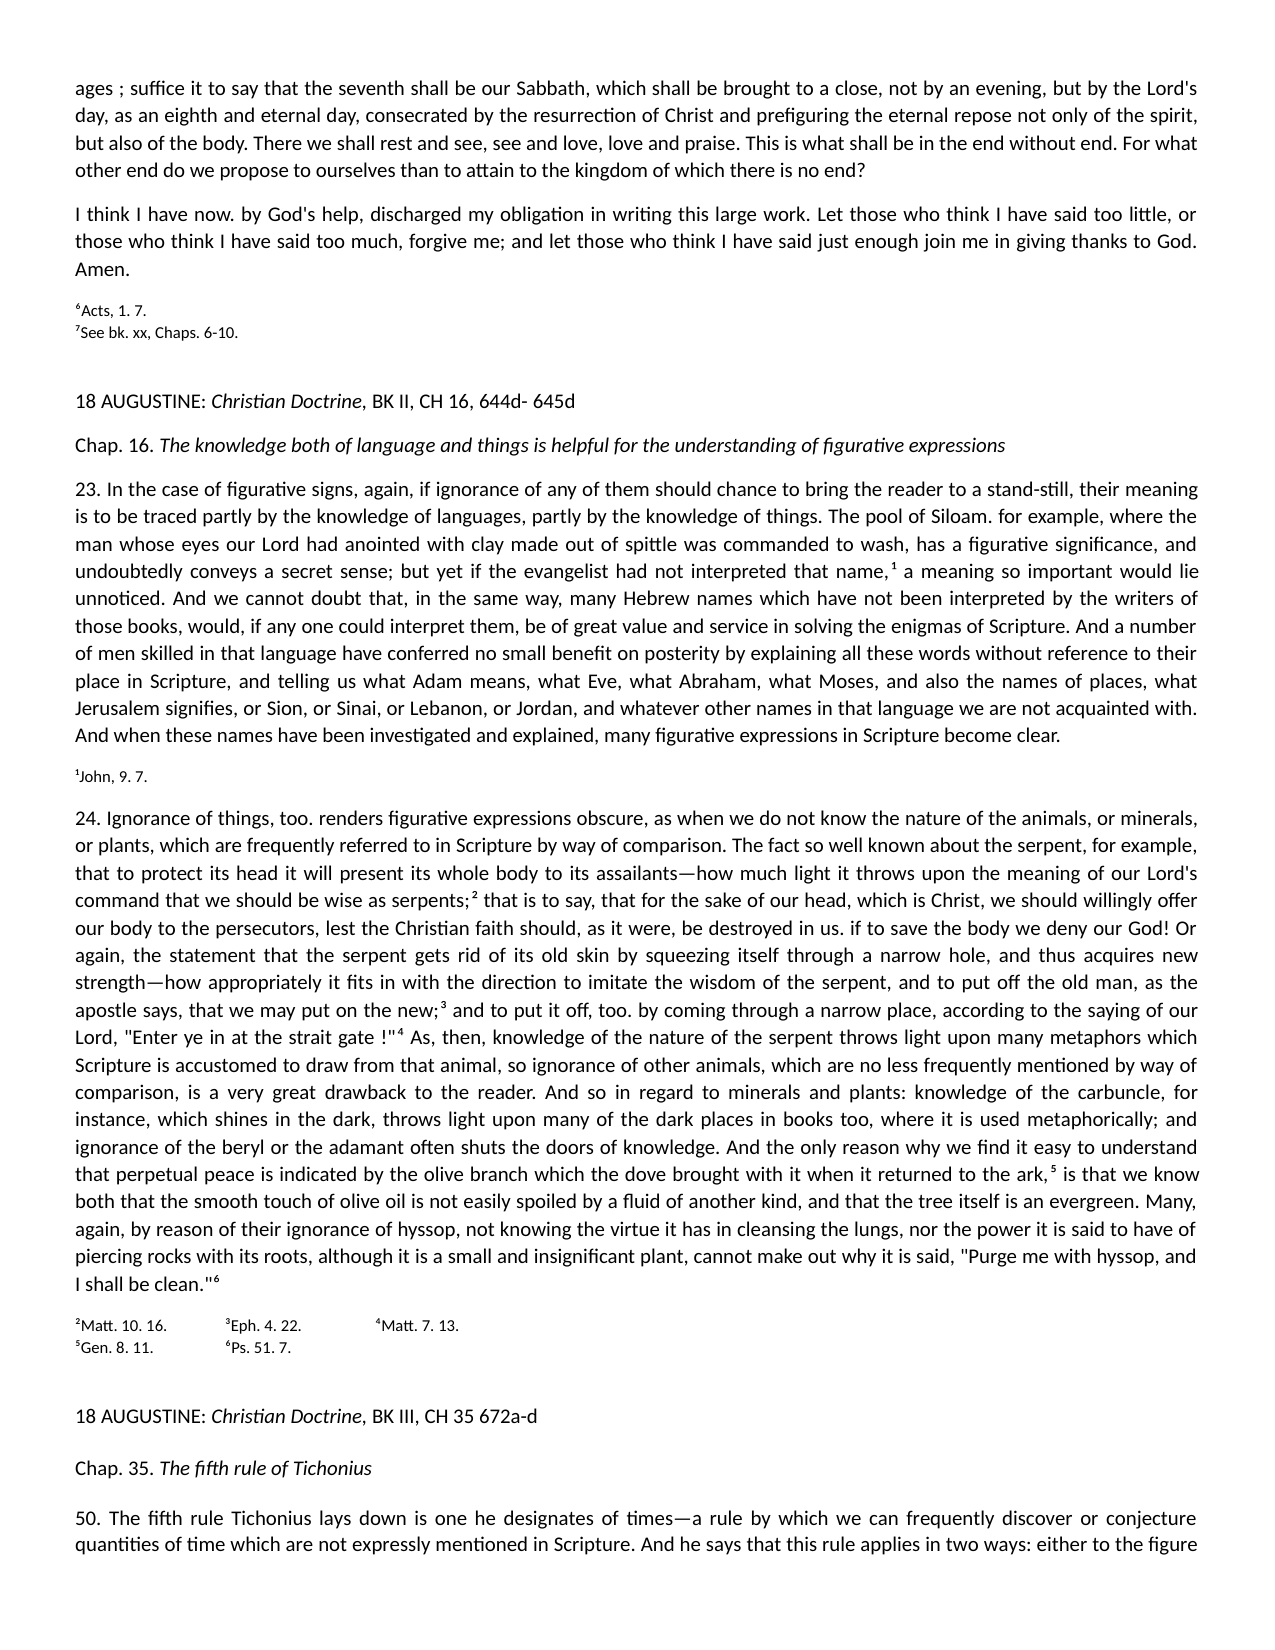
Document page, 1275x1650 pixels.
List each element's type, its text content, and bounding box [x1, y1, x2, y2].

text Chap. 16. The knowledge both of language and things is helpful for the understanding of figurative expressions [75, 432, 1200, 457]
text Chap. 35. The fifth rule of Tichonius [75, 1455, 1200, 1481]
text I think I have now. by God's help, discharged my obligation in writing this large work. Let those who think I have said too little, or those who think I have said too much, forgive me; and let those who think I have said just enough join me in giving thanks to God. Amen. [75, 201, 1200, 281]
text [75, 75, 1200, 183]
text ⁷See bk. xx, Chaps. 6-10. [75, 322, 1200, 342]
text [75, 1506, 1200, 1556]
text ⁵Gen. 8. 11. ⁶Ps. 51. 7. [75, 1337, 1200, 1357]
text ²Matt. 10. 16. ³Eph. 4. 22. ⁴Matt. 7. 13. [75, 1315, 1200, 1335]
text 24. Ignorance of things, too. renders figurative expressions obscure, as when we do not know the nature of the animals, or minerals, or plants, which are frequently referred to in Scripture by way of comparison. The fact so well known about the serpent, for example, that to protect its head it will present its whole body to its assailants—how much light it throws upon the meaning of our Lord's command that we should be wise as serpents;² that is to say, that for the sake of our head, which is Christ, we should willingly offer our body to the persecutors, lest the Christian faith should, as it were, be destroyed in us. if to save the body we deny our God! Or again, the statement that the serpent gets rid of its old skin by squeezing itself through a narrow hole, and thus acquires new strength—how appropriately it fits in with the direction to imitate the wisdom of the serpent, and to put off the old man, as the apostle says, that we may put on the new;³ and to put it off, too. by coming through a narrow place, according to the saying of our Lord, "Enter ye in at the strait gate !"⁴ As, then, knowledge of the nature of the serpent throws light upon many metaphors which Scripture is accustomed to draw from that animal, so ignorance of other animals, which are no less frequently mentioned by way of comparison, is a very great drawback to the reader. And so in regard to minerals and plants: knowledge of the carbuncle, for instance, which shines in the dark, throws light upon many of the dark places in books too, where it is used metaphorically; and ignorance of the beryl or the adamant often shuts the doors of knowledge. And the only reason why we find it easy to understand that perpetual peace is indicated by the olive branch which the dove brought with it when it returned to the ark,⁵ is that we know both that the smooth touch of olive oil is not easily spoiled by a fluid of another kind, and that the tree itself is an evergreen. Many, again, by reason of their ignorance of hyssop, not knowing the virtue it has in cleansing the lungs, nor the power it is said to have of piercing rocks with its roots, although it is a small and insignificant plant, cannot make out why it is said, "Purge me with hyssop, and I shall be clean."⁶ [75, 805, 1200, 1296]
text 18 AUGUSTINE: Christian Doctrine, BK III, CH 35 672a-d [75, 1403, 1200, 1428]
text ¹John, 9. 7. [75, 767, 1200, 787]
text ⁶Acts, 1. 7. [75, 300, 1200, 320]
text 23. In the case of figurative signs, again, if ignorance of any of them should chance to bring the reader to a stand-still, their meaning is to be traced partly by the knowledge of languages, partly by the knowledge of things. The pool of Siloam. for example, where the man whose eyes our Lord had anointed with clay made out of spittle was commanded to wash, has a figurative significance, and undoubtedly conveys a secret sense; but yet if the evangelist had not interpreted that name,¹ a meaning so important would lie unnoticed. And we cannot doubt that, in the same way, many Hebrew names which have not been interpreted by the writers of those books, would, if any one could interpret them, be of great value and service in solving the enigmas of Scripture. And a number of men skilled in that language have conferred no small benefit on posterity by explaining all these words without reference to their place in Scripture, and telling us what Adam means, what Eve, what Abraham, what Moses, and also the names of places, what Jerusalem signifies, or Sion, or Sinai, or Lebanon, or Jordan, and whatever other names in that language we are not acquainted with. And when these names have been investigated and explained, many figurative expressions in Scripture become clear. [75, 476, 1200, 748]
text 18 AUGUSTINE: Christian Doctrine, BK II, CH 16, 644d- 645d [75, 388, 1200, 413]
